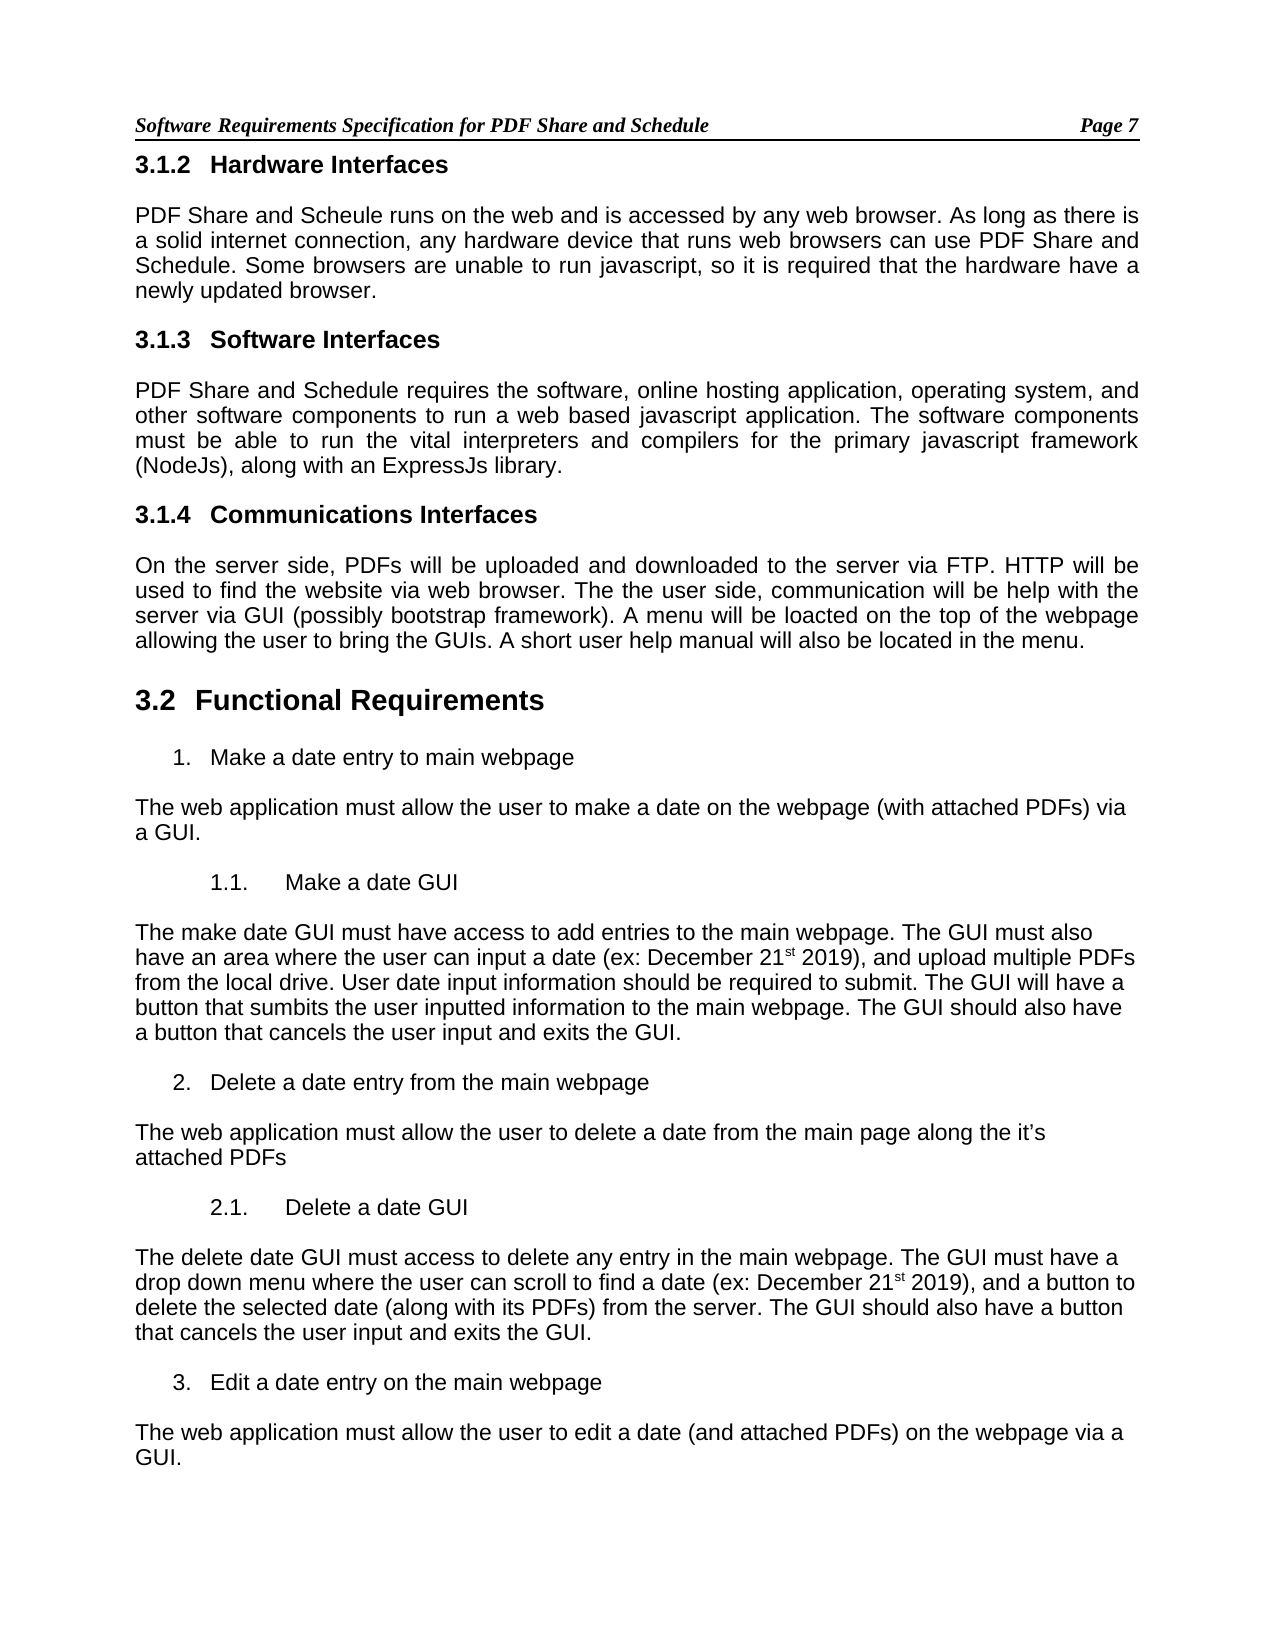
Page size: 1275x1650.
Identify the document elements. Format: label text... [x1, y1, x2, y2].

text The web application must allow the user to edit a date (and attached PDFs) on the webpage via a GUI. [135, 1421, 1140, 1471]
text The web application must allow the user to make a date on the webpage (with attached PDFs) via a GUI. [135, 796, 1140, 846]
text On the server side, PDFs will be uploaded and downloaded to the server via FTP. HTTP will be used to find the website via web browser. The the user side, communication will be help with the server via GUI (possibly bootstrap framework). A menu will be loacted on the top of the webpage allowing the user to bring the GUIs. A short user help manual will also be located in the menu. [135, 554, 1140, 654]
text The make date GUI must have access to add entries to the main webpage. The GUI must also have an area where the user can input a date (ex: December 21st 2019), and upload multiple PDFs from the local drive. User date input information should be required to submit. The GUI will have a button that sumbits the user inputted information to the main webpage. The GUI should also have a button that cancels the user input and exits the GUI. [135, 921, 1140, 1046]
subtitle Communications Interfaces [135, 504, 1140, 529]
subtitle Software Interfaces [135, 329, 1140, 354]
list Delete a date GUI [210, 1196, 1140, 1221]
list Make a date GUI [210, 871, 1140, 896]
list Edit a date entry on the main webpage [172, 1371, 1140, 1396]
text PDF Share and Schedule requires the software, online hosting application, operating system, and other software components to run a web based javascript application. The software components must be able to run the vital interpreters and compilers for the primary javascript framework (NodeJs), along with an ExpressJs library. [135, 379, 1140, 479]
text The web application must allow the user to delete a date from the main page along the it’s attached PDFs [135, 1121, 1140, 1171]
list Make a date entry to main webpage [172, 746, 1140, 771]
text PDF Share and Scheule runs on the web and is accessed by any web browser. As long as there is a solid internet connection, any hardware device that runs web browsers can use PDF Share and Schedule. Some browsers are unable to run javascript, so it is required that the hardware have a newly updated browser. [135, 204, 1140, 304]
subtitle Hardware Interfaces [135, 150, 1140, 179]
list Delete a date entry from the main webpage [172, 1071, 1140, 1096]
subtitle Functional Requirements [135, 683, 1140, 716]
text The delete date GUI must access to delete any entry in the main webpage. The GUI must have a drop down menu where the user can scroll to find a date (ex: December 21st 2019), and a button to delete the selected date (along with its PDFs) from the server. The GUI should also have a button that cancels the user input and exits the GUI. [135, 1246, 1140, 1346]
